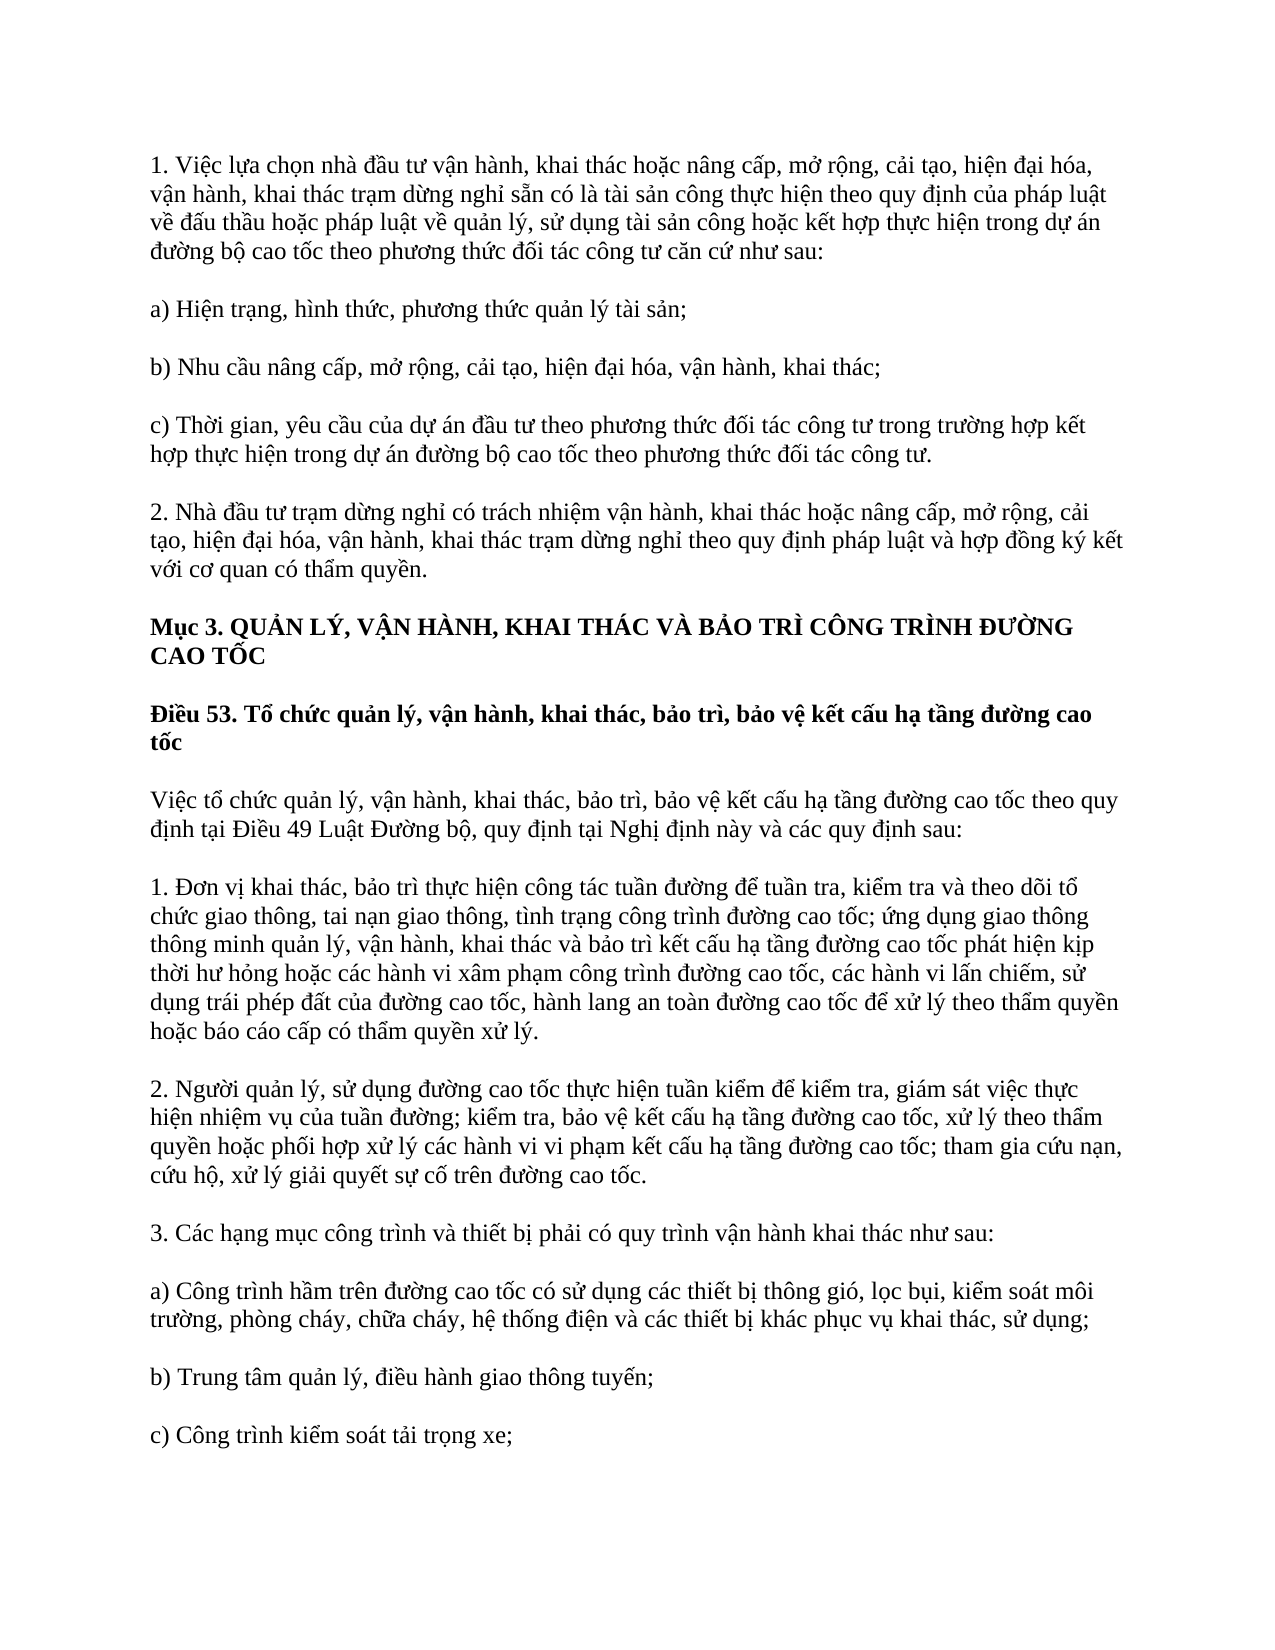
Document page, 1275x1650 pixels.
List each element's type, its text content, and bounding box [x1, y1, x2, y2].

text 1. Việc lựa chọn nhà đầu tư vận hành, khai thác hoặc nâng cấp, mở rộng, cải tạo, hiện đại hóa, vận hành, khai thác trạm dừng nghỉ sẵn có là tài sản công thực hiện theo quy định của pháp luật về đấu thầu hoặc pháp luật về quản lý, sử dụng tài sản công hoặc kết hợp thực hiện trong dự án đường bộ cao tốc theo phương thức đối tác công tư căn cứ như sau: [150, 150, 1125, 265]
text 3. Các hạng mục công trình và thiết bị phải có quy trình vận hành khai thác như sau: [150, 1218, 1125, 1247]
text b) Trung tâm quản lý, điều hành giao thông tuyến; [150, 1362, 1125, 1391]
text Điều 53. Tổ chức quản lý, vận hành, khai thác, bảo trì, bảo vệ kết cấu hạ tầng đường cao tốc [150, 699, 1125, 756]
text Mục 3. QUẢN LÝ, VẬN HÀNH, KHAI THÁC VÀ BẢO TRÌ CÔNG TRÌNH ĐƯỜNG CAO TỐC [150, 612, 1125, 669]
text c) Công trình kiểm soát tải trọng xe; [150, 1420, 1125, 1449]
text 2. Nhà đầu tư trạm dừng nghỉ có trách nhiệm vận hành, khai thác hoặc nâng cấp, mở rộng, cải tạo, hiện đại hóa, vận hành, khai thác trạm dừng nghỉ theo quy định pháp luật và hợp đồng ký kết với cơ quan có thẩm quyền. [150, 497, 1125, 583]
text a) Hiện trạng, hình thức, phương thức quản lý tài sản; [150, 294, 1125, 323]
text a) Công trình hầm trên đường cao tốc có sử dụng các thiết bị thông gió, lọc bụi, kiểm soát môi trường, phòng cháy, chữa cháy, hệ thống điện và các thiết bị khác phục vụ khai thác, sử dụng; [150, 1276, 1125, 1333]
text c) Thời gian, yêu cầu của dự án đầu tư theo phương thức đối tác công tư trong trường hợp kết hợp thực hiện trong dự án đường bộ cao tốc theo phương thức đối tác công tư. [150, 410, 1125, 467]
text b) Nhu cầu nâng cấp, mở rộng, cải tạo, hiện đại hóa, vận hành, khai thác; [150, 352, 1125, 381]
text 2. Người quản lý, sử dụng đường cao tốc thực hiện tuần kiểm để kiểm tra, giám sát việc thực hiện nhiệm vụ của tuần đường; kiểm tra, bảo vệ kết cấu hạ tầng đường cao tốc, xử lý theo thẩm quyền hoặc phối hợp xử lý các hành vi vi phạm kết cấu hạ tầng đường cao tốc; tham gia cứu nạn, cứu hộ, xử lý giải quyết sự cố trên đường cao tốc. [150, 1074, 1125, 1189]
text Việc tổ chức quản lý, vận hành, khai thác, bảo trì, bảo vệ kết cấu hạ tầng đường cao tốc theo quy định tại Điều 49 Luật Đường bộ, quy định tại Nghị định này và các quy định sau: [150, 785, 1125, 843]
text 1. Đơn vị khai thác, bảo trì thực hiện công tác tuần đường để tuần tra, kiểm tra và theo dõi tổ chức giao thông, tai nạn giao thông, tình trạng công trình đường cao tốc; ứng dụng giao thông thông minh quản lý, vận hành, khai thác và bảo trì kết cấu hạ tầng đường cao tốc phát hiện kịp thời hư hỏng hoặc các hành vi xâm phạm công trình đường cao tốc, các hành vi lấn chiếm, sử dụng trái phép đất của đường cao tốc, hành lang an toàn đường cao tốc để xử lý theo thẩm quyền hoặc báo cáo cấp có thẩm quyền xử lý. [150, 872, 1125, 1044]
